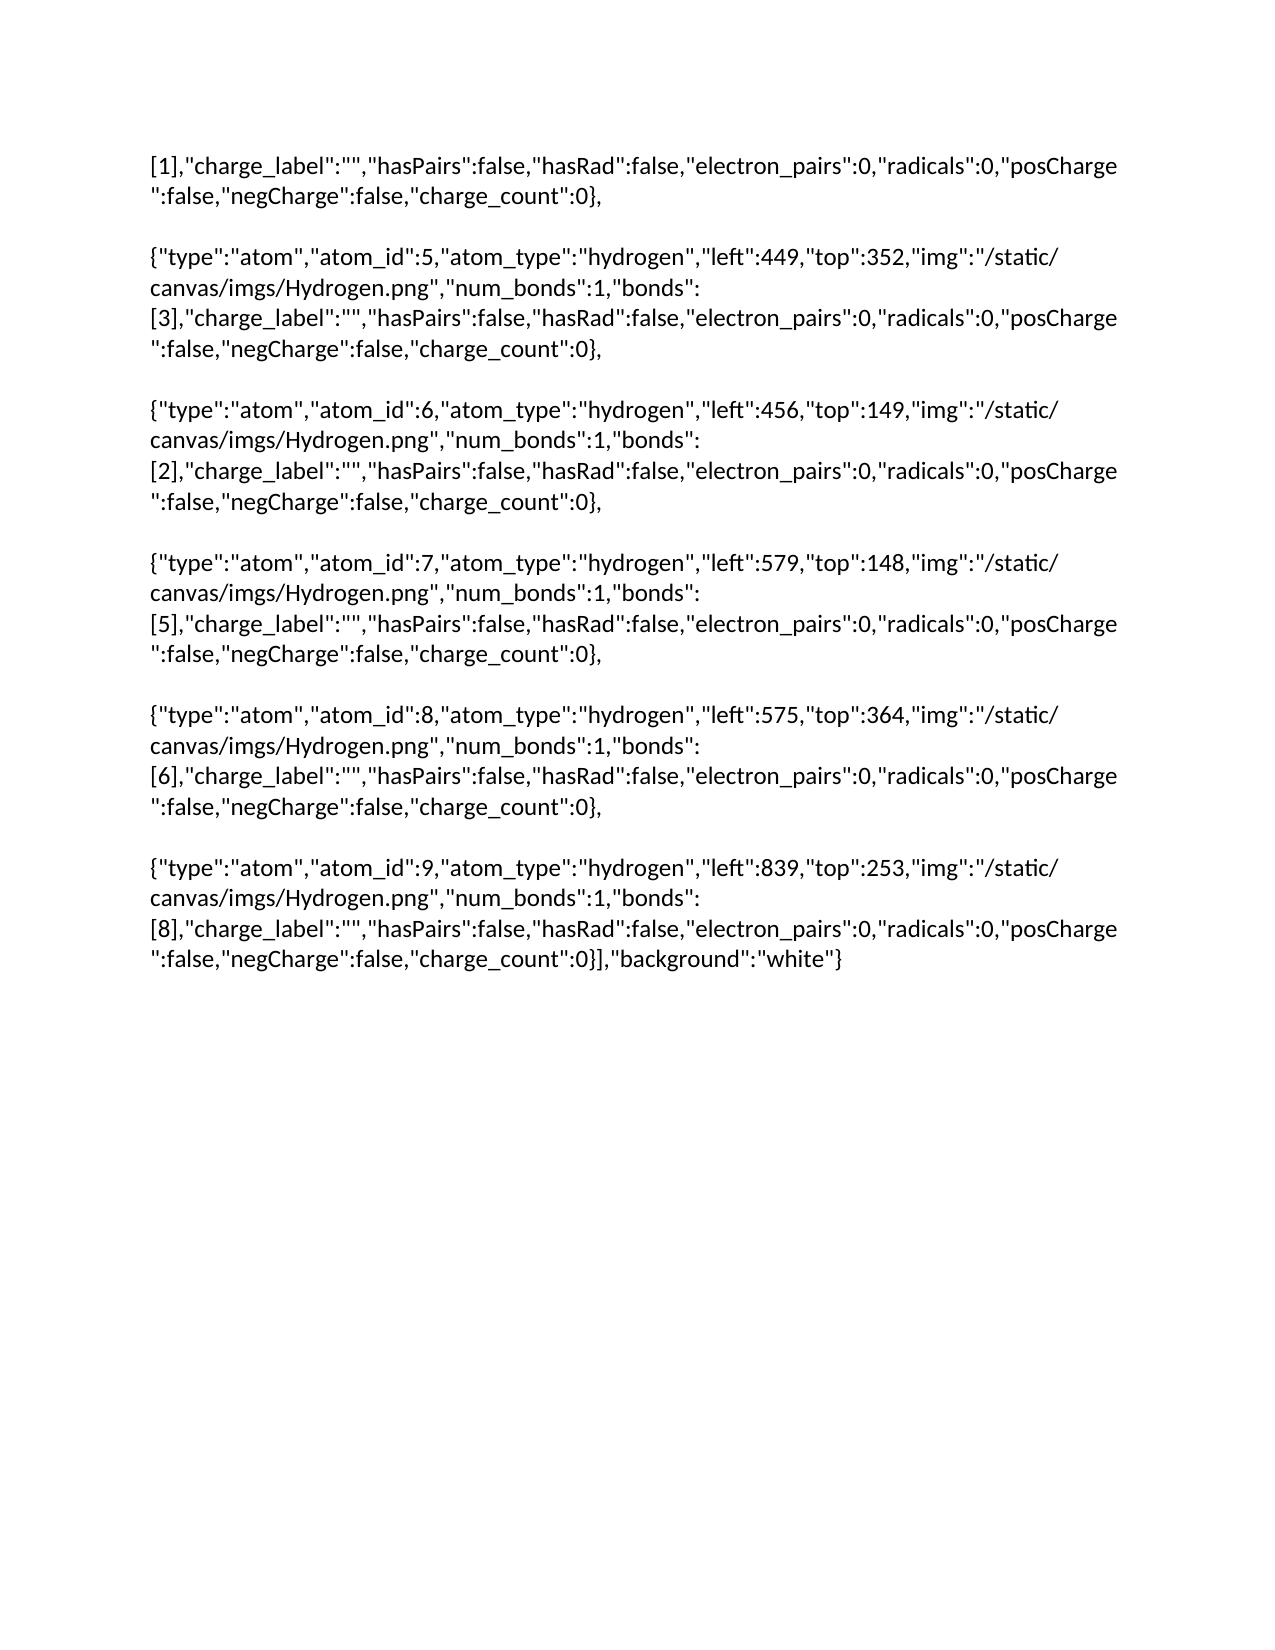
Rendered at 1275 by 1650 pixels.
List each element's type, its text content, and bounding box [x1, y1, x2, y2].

text {"type":"atom","atom_id":7,"atom_type":"hydrogen","left":579,"top":148,"img":"/static/canvas/imgs/Hydrogen.png","num_bonds":1,"bonds":[5],"charge_label":"","hasPairs":false,"hasRad":false,"electron_pairs":0,"radicals":0,"posCharge":false,"negCharge":false,"charge_count":0}, [150, 547, 1125, 669]
text {"type":"atom","atom_id":9,"atom_type":"hydrogen","left":839,"top":253,"img":"/static/canvas/imgs/Hydrogen.png","num_bonds":1,"bonds":[8],"charge_label":"","hasPairs":false,"hasRad":false,"electron_pairs":0,"radicals":0,"posCharge":false,"negCharge":false,"charge_count":0}],"background":"white"} [150, 852, 1125, 974]
text {"type":"atom","atom_id":8,"atom_type":"hydrogen","left":575,"top":364,"img":"/static/canvas/imgs/Hydrogen.png","num_bonds":1,"bonds":[6],"charge_label":"","hasPairs":false,"hasRad":false,"electron_pairs":0,"radicals":0,"posCharge":false,"negCharge":false,"charge_count":0}, [150, 699, 1125, 821]
text {"type":"atom","atom_id":5,"atom_type":"hydrogen","left":449,"top":352,"img":"/static/canvas/imgs/Hydrogen.png","num_bonds":1,"bonds":[3],"charge_label":"","hasPairs":false,"hasRad":false,"electron_pairs":0,"radicals":0,"posCharge":false,"negCharge":false,"charge_count":0}, [150, 242, 1125, 364]
text {"type":"atom","atom_id":6,"atom_type":"hydrogen","left":456,"top":149,"img":"/static/canvas/imgs/Hydrogen.png","num_bonds":1,"bonds":[2],"charge_label":"","hasPairs":false,"hasRad":false,"electron_pairs":0,"radicals":0,"posCharge":false,"negCharge":false,"charge_count":0}, [150, 394, 1125, 516]
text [150, 150, 1125, 211]
